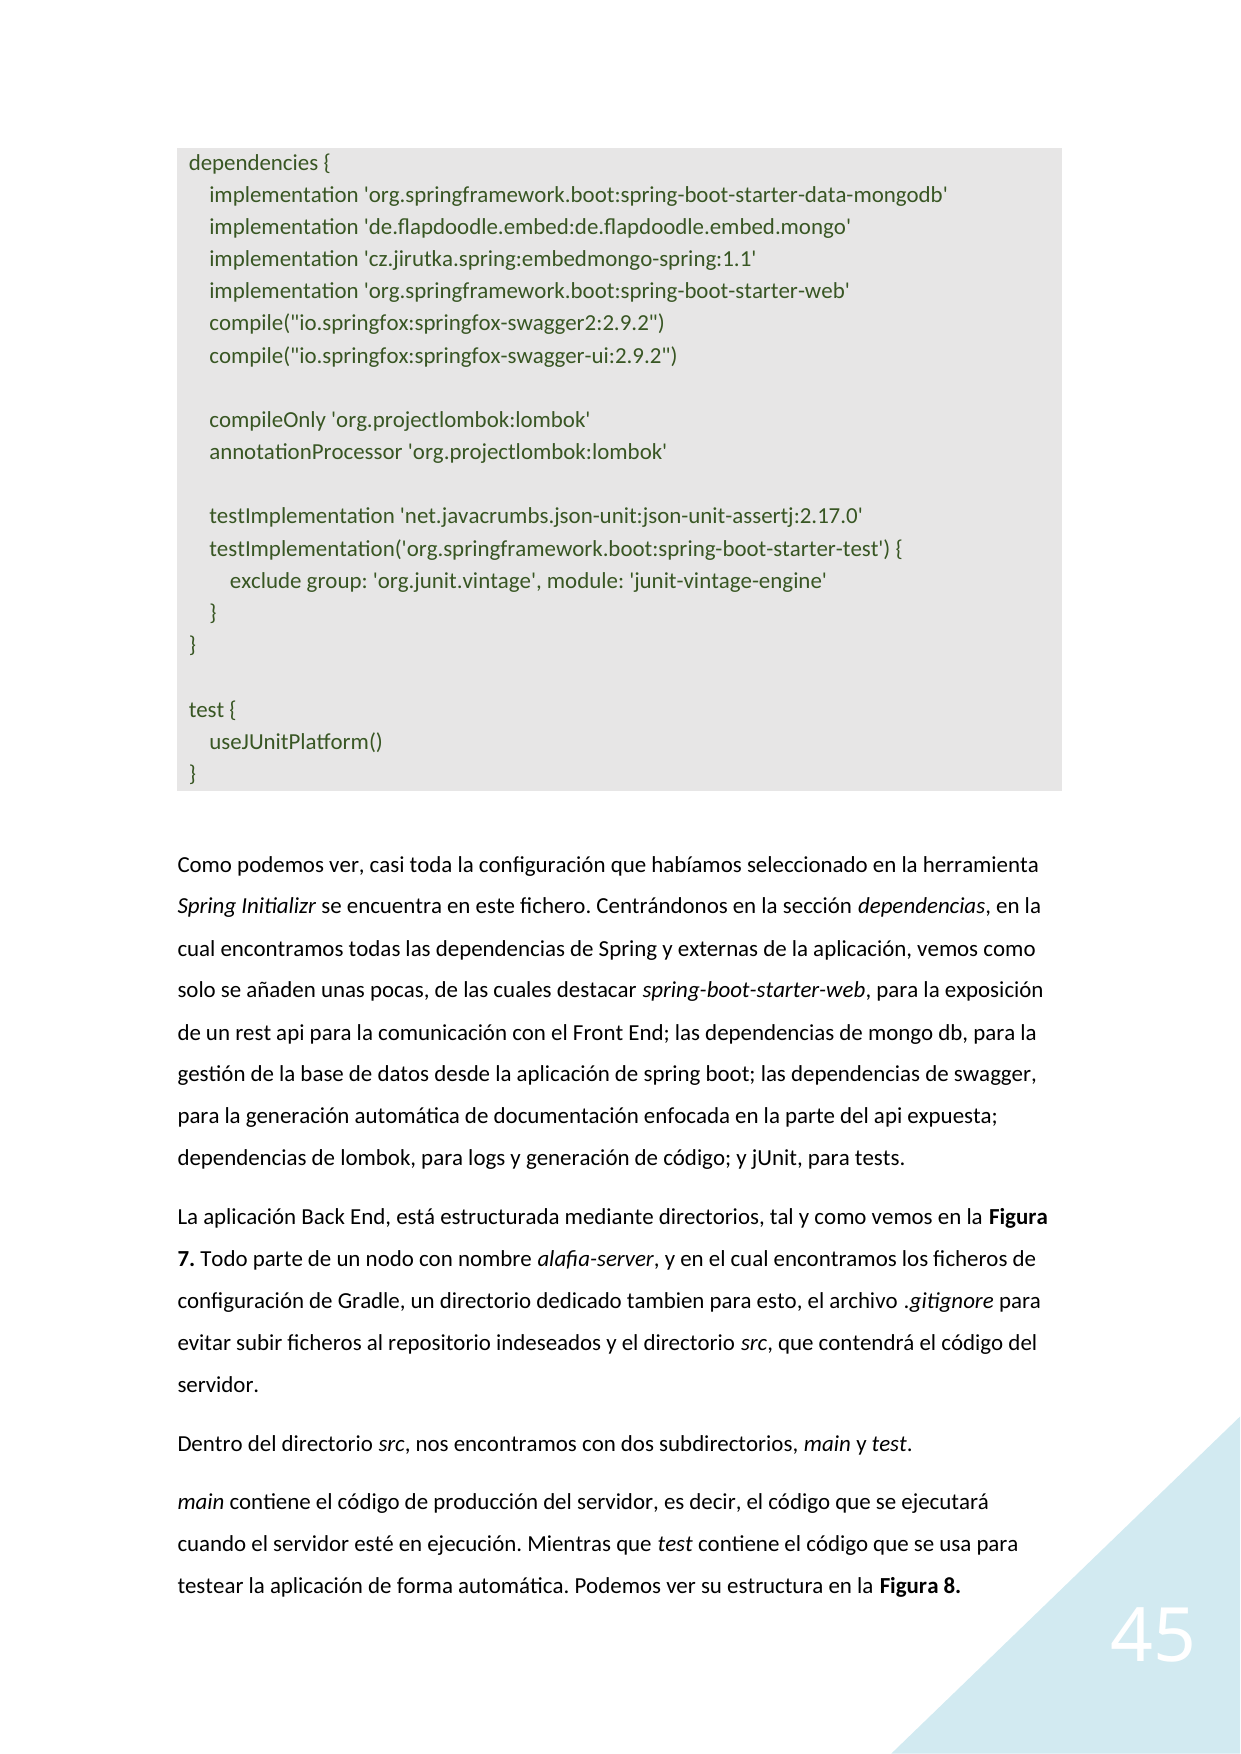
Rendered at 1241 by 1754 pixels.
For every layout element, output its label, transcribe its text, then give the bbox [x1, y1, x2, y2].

text main contiene el código de producción del servidor, es decir, el código que se ejecutará cuando el servidor esté en ejecución. Mientras que test contiene el código que se usa para testear la aplicación de forma automática. Podemos ver su estructura en la Figura 8. [177, 1487, 1063, 1599]
text Como podemos ver, casi toda la configuración que habíamos seleccionado en la herramienta Spring Initializr se encuentra en este fichero. Centrándonos en la sección dependencias, en la cual encontramos todas las dependencias de Spring y externas de la aplicación, vemos como solo se añaden unas pocas, de las cuales destacar spring-boot-starter-web, para la exposición de un rest api para la comunicación con el Front End; las dependencias de mongo db, para la gestión de la base de datos desde la aplicación de spring boot; las dependencias de swagger, para la generación automática de documentación enfocada en la parte del api expuesta; dependencias de lombok, para logs y generación de código; y jUnit, para tests. [177, 850, 1063, 1172]
text Dentro del directorio src, nos encontramos con dos subdirectorios, main y test. [177, 1429, 1063, 1457]
text La aplicación Back End, está estructurada mediante directorios, tal y como vemos en la Figura 7. Todo parte de un nodo con nombre alafia-server, y en el cual encontramos los ficheros de configuración de Gradle, un directorio dedicado tambien para esto, el archivo .gitignore para evitar subir ficheros al repositorio indeseados y el directorio src, que contendrá el código del servidor. [177, 1202, 1063, 1398]
